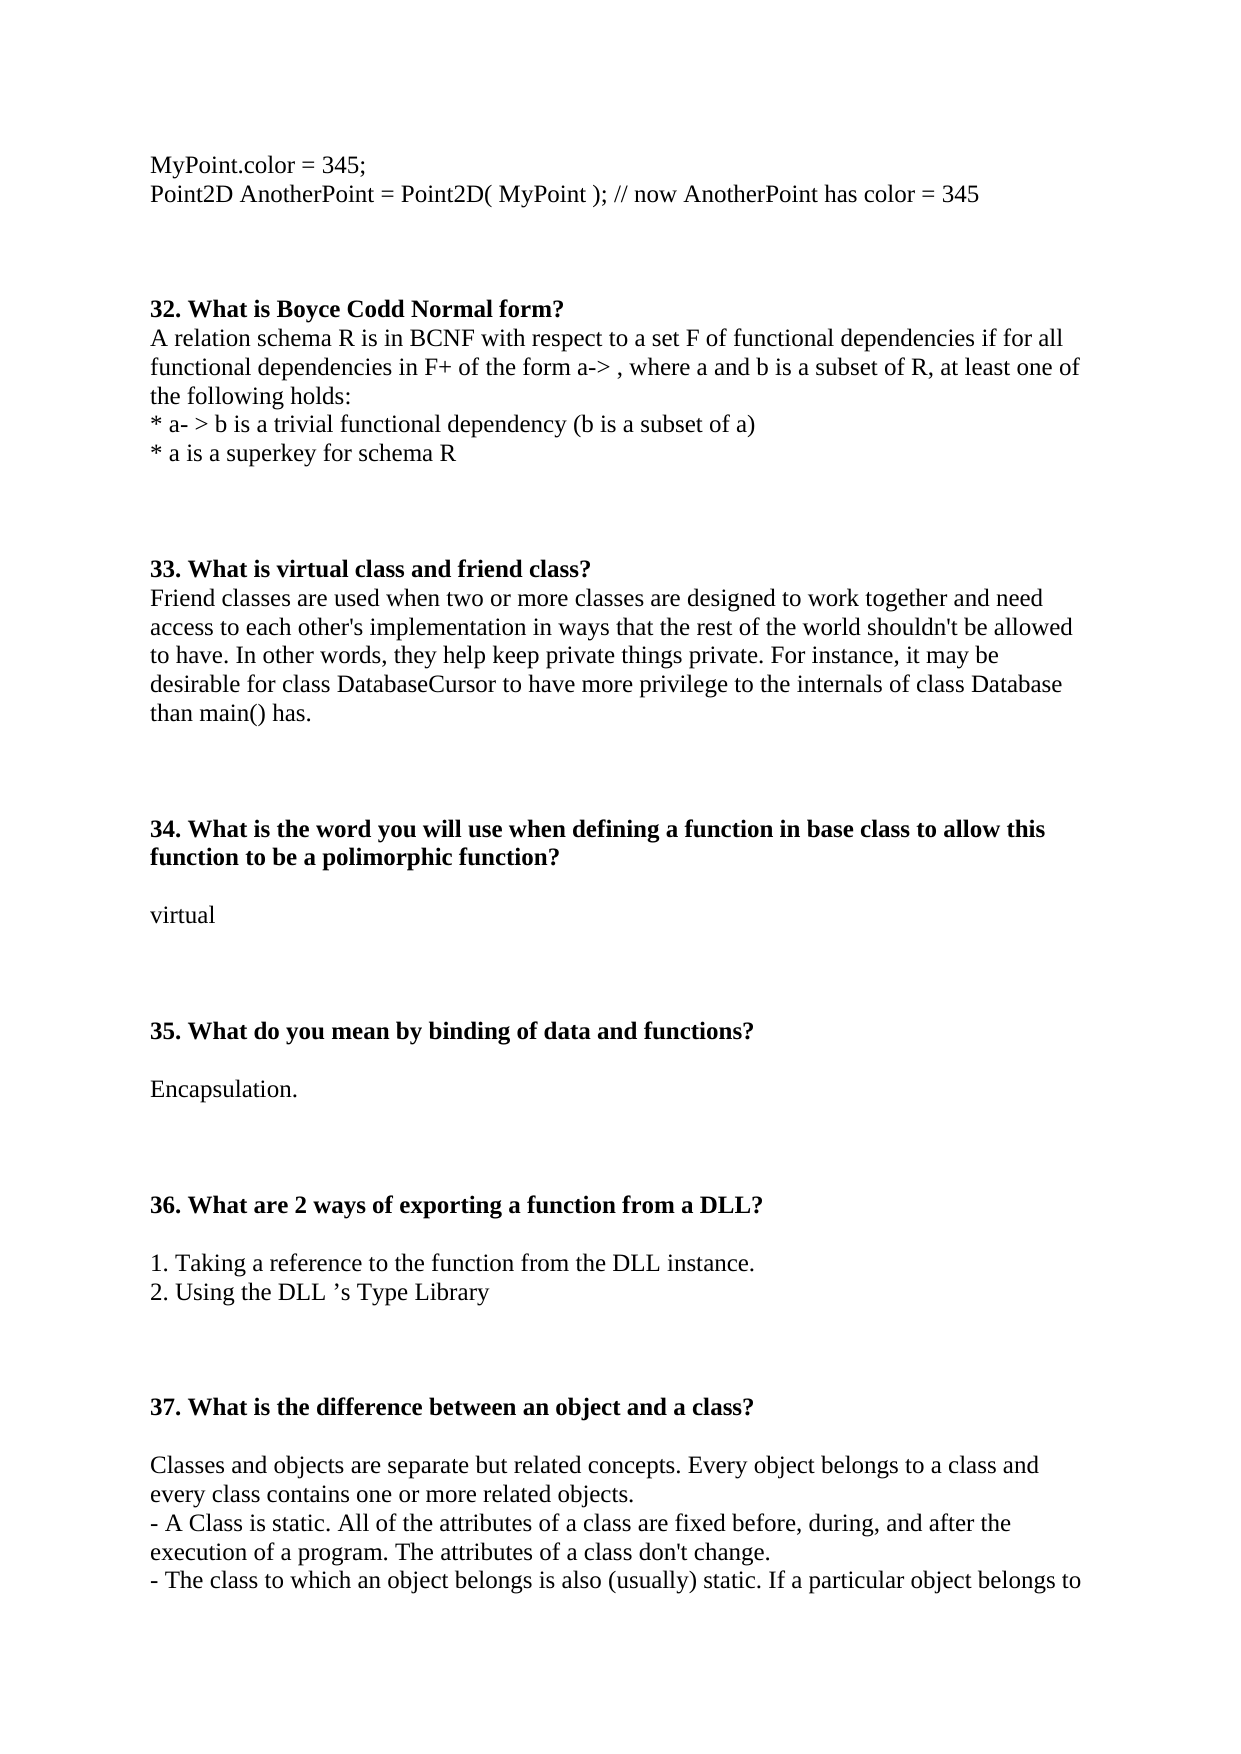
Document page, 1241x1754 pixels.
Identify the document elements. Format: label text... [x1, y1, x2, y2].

text 1. Taking a reference to the function from the DLL instance. 2. Using the DLL ’s Type Library [150, 1248, 1090, 1305]
text 34. What is the word you will use when defining a function in base class to allow this function to be a polimorphic function? [150, 814, 1090, 871]
text Encapsulation. [150, 1074, 1090, 1103]
text virtual [150, 900, 1090, 929]
text 32. What is Boyce Codd Normal form? A relation schema R is in BCNF with respect to a set F of functional dependencies if for all functional dependencies in F+ of the form a-> , where a and b is a subset of R, at least one of the following holds: * a- > b is a trivial functional dependency (b is a subset of a) * a is a superkey for schema R [150, 294, 1090, 467]
text 33. What is virtual class and friend class? Friend classes are used when two or more classes are designed to work together and need access to each other's implementation in ways that the rest of the world shouldn't be allowed to have. In other words, they help keep private things private. For instance, it may be desirable for class DatabaseCursor to have more privilege to the internals of class Database than main() has. [150, 554, 1090, 727]
text 36. What are 2 ways of exporting a function from a DLL? [150, 1190, 1090, 1219]
text 35. What do you mean by binding of data and functions? [150, 1016, 1090, 1045]
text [150, 150, 1090, 207]
text 37. What is the difference between an object and a class? [150, 1392, 1090, 1421]
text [150, 1450, 1090, 1594]
